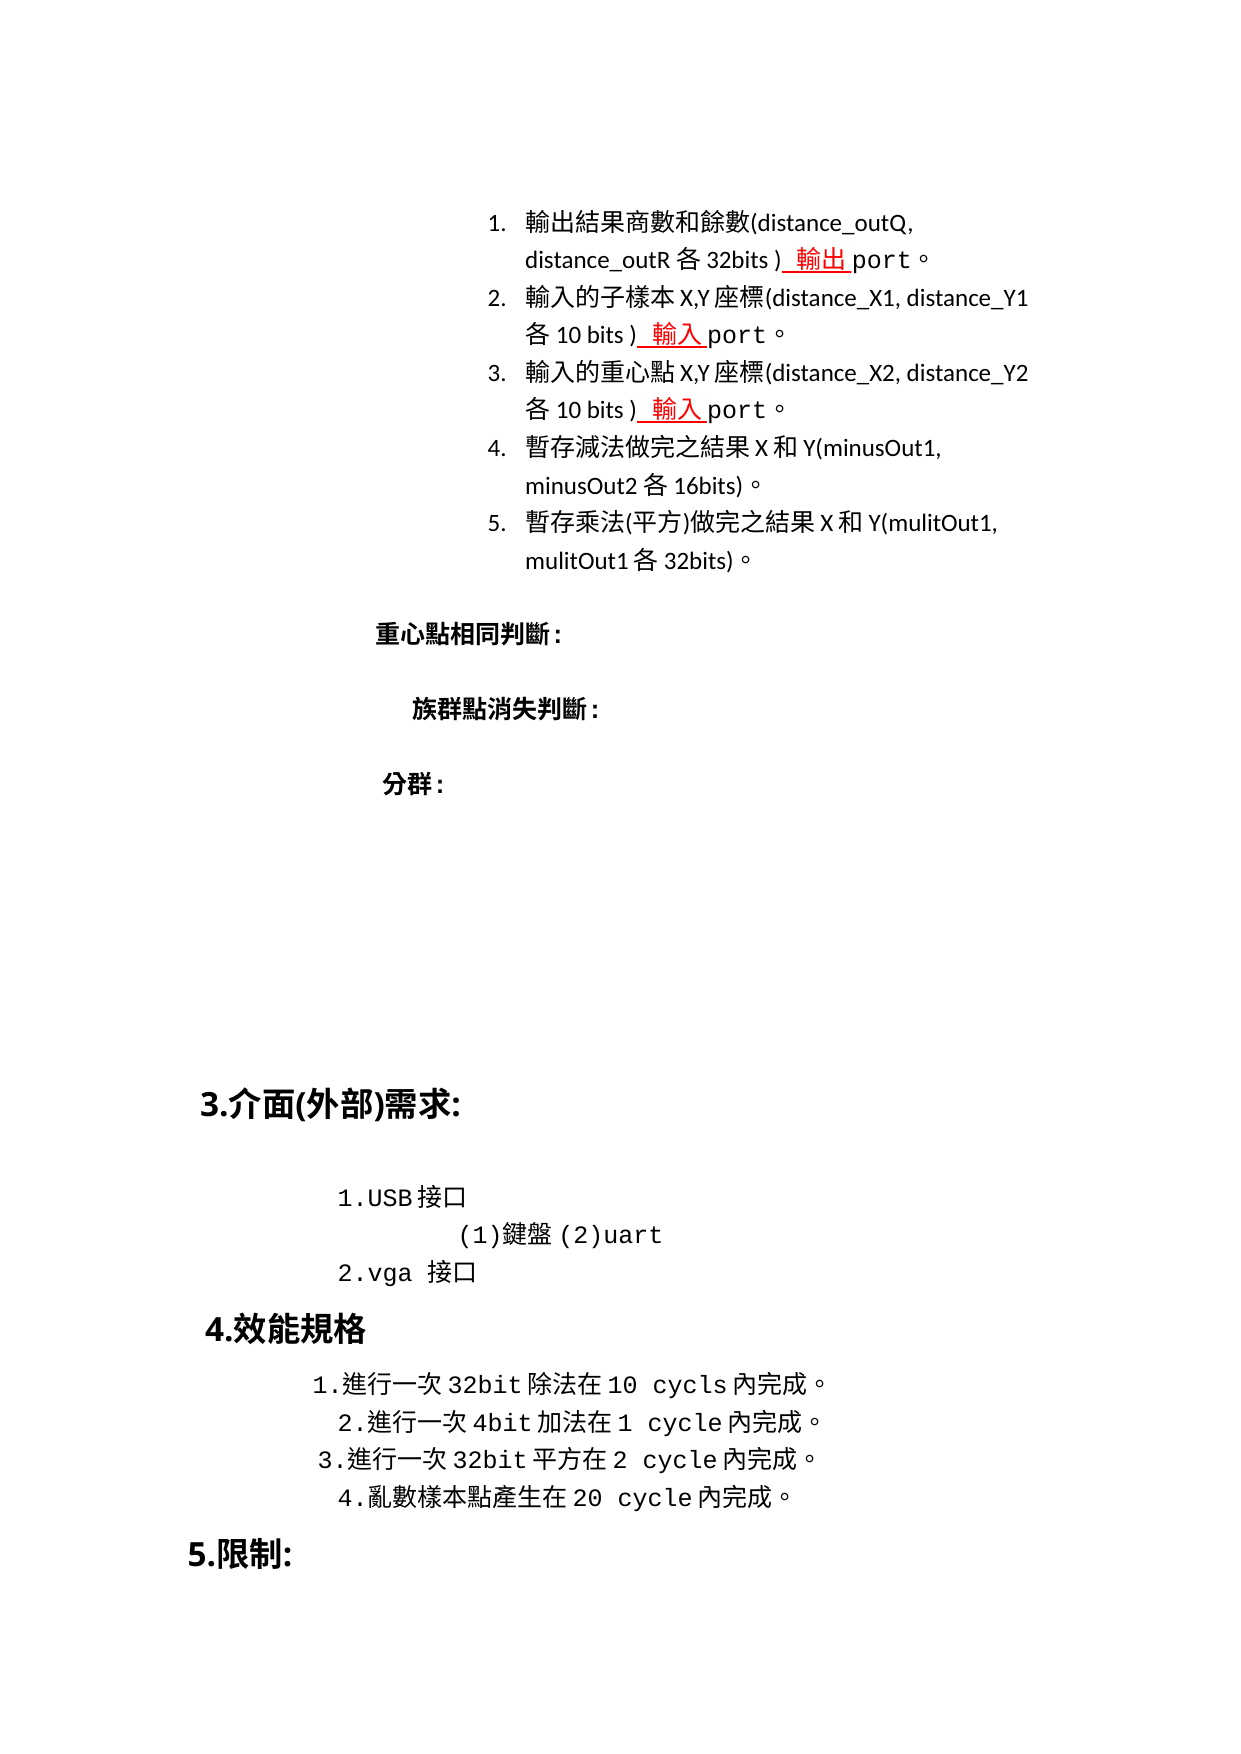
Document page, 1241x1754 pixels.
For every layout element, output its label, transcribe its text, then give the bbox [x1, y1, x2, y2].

text 1.進行一次32bit除法在10 cycls內完成。 [187, 1364, 1053, 1402]
text (1)鍵盤 (2)uart [187, 1214, 1053, 1252]
text 4.效能規格 [187, 1289, 1053, 1364]
list 輸入的子樣本X,Y座標(distance_X1, distance_Y1 各 10 bits ) 輸入port。 [487, 277, 1053, 352]
list 暫存乘法(平方)做完之結果X和Y(mulitOut1, mulitOut1各32bits)。 [487, 502, 1053, 577]
text 4.亂數樣本點產生在20 cycle內完成。 [187, 1477, 1053, 1514]
text 1.USB接口 [187, 1177, 1053, 1214]
text 分群: [187, 764, 1053, 802]
list 暫存減法做完之結果X和Y(minusOut1, minusOut2 各16bits)。 [487, 427, 1053, 502]
text 重心點相同判斷: [187, 614, 1053, 652]
list 輸出結果商數和餘數(distance_outQ, distance_outR 各32bits ) 輸出port。 [487, 202, 1053, 277]
text 3.進行一次32bit平方在2 cycle內完成。 [187, 1439, 1053, 1477]
text 族群點消失判斷: [187, 689, 1053, 727]
text 5.限制: [187, 1514, 1053, 1589]
list 輸入的重心點X,Y座標(distance_X2, distance_Y2 各 10 bits ) 輸入port。 [487, 352, 1053, 427]
text 2.vga 接口 [187, 1252, 1053, 1289]
text 3.介面(外部)需求: [200, 1064, 1053, 1139]
text 2.進行一次4bit加法在1 cycle內完成。 [187, 1402, 1053, 1439]
